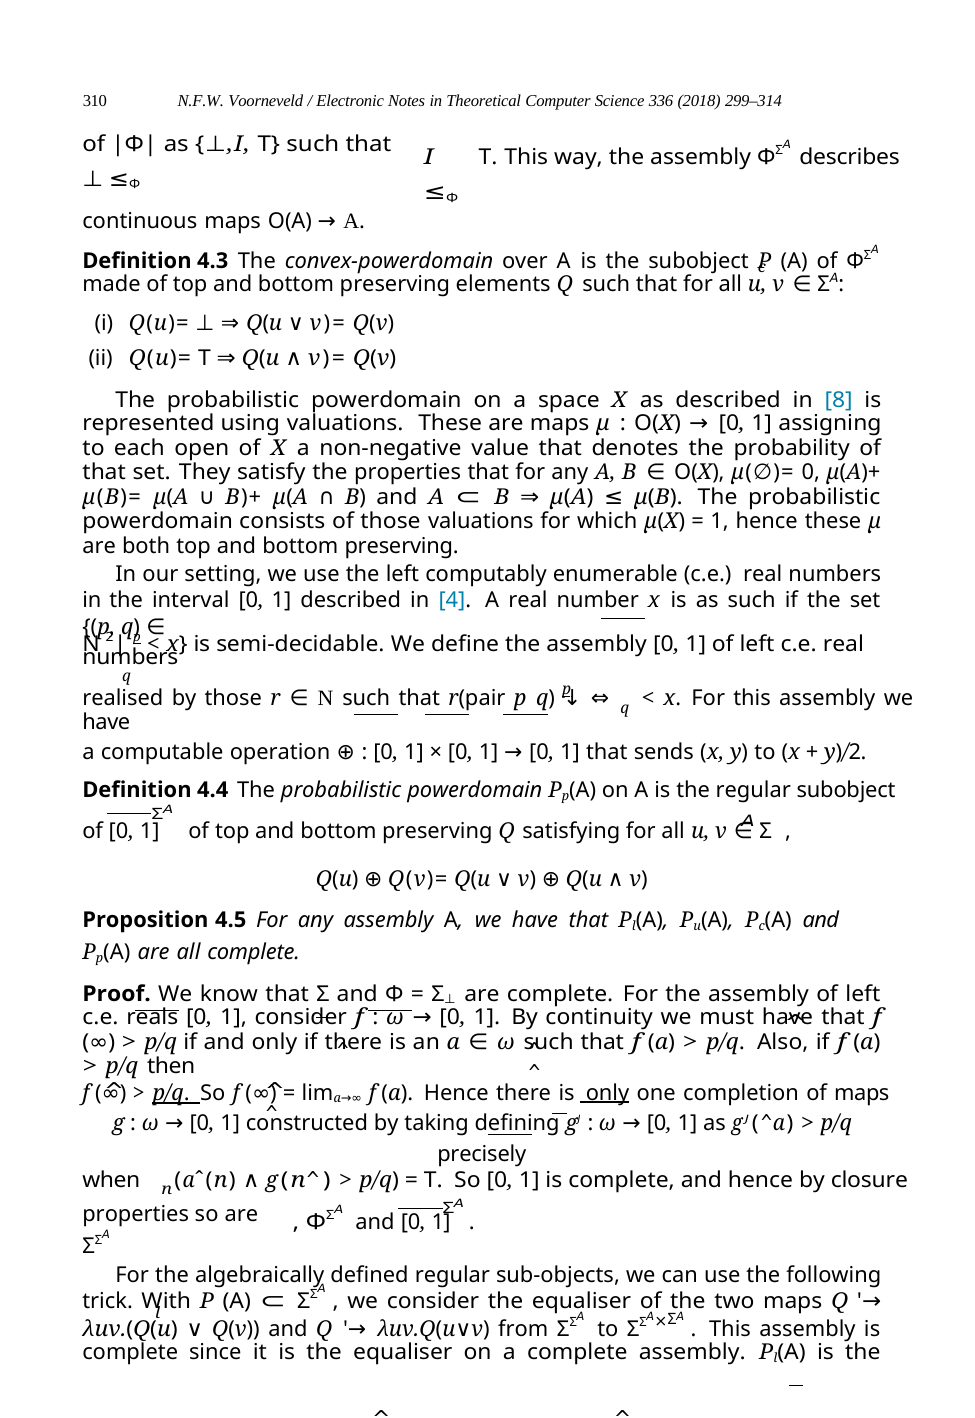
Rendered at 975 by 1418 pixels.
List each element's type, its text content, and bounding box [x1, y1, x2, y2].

text f (∞) > p/q. So f (∞) = lima→∞ f (a). Hence there is only one completion of maps [82, 1080, 914, 1105]
text , ΦΣA [292, 1203, 346, 1236]
text properties so are ΣΣA [82, 1198, 290, 1260]
text Proposition 4.5 For any assembly A, we have that Pl(A), Pu(A), Pc(A) and [82, 902, 914, 934]
text g : ω → [0, 1] constructed by taking defining gj : ω → [0, 1] as gj(^a) > p/q precisely [71, 1105, 892, 1168]
text continuous maps O(A) → A. [82, 206, 914, 234]
text Definition 4.4 The probabilistic powerdomain Pp(A) on A is the regular subobject [82, 772, 914, 804]
text when n(aˆ(n) ∧ g(n^) > p/q) = T. So [0, 1] is complete, and hence by closure [82, 1168, 914, 1193]
text Pp(A) are all complete. [82, 934, 914, 966]
list Q(u)= ⊥ ⇒ Q(u ∨ v)= Q(v) [94, 302, 914, 337]
text The probabilistic powerdomain on a space X as described in [8] is represented using valuations. These are maps μ : O(X) → [0, 1] assigning to each open of X a non-negative value that denotes the probability of that set. They satisfy the properties that for any A, B ∈ O(X), μ(∅)= 0, μ(A)+ μ(B)= μ(A ∪ B)+ μ(A ∩ B) and A ⊂ B ⇒ μ(A) ≤ μ(B). The probabilistic powerdomain consists of those valuations for which μ(X) = 1, hence these μ are both top and bottom preserving. [82, 388, 881, 559]
text of |Φ| as {⊥,I, T} such that ⊥ ≤Φ [82, 123, 416, 193]
text I ≤Φ [424, 136, 471, 206]
text Q(u) ⊕ Q(v)= Q(u ∨ v) ⊕ Q(u ∧ v) [71, 863, 893, 893]
text a computable operation ⊕ : [0, 1] × [0, 1] → [0, 1] that sends (x, y) to (x + y)/2. [82, 736, 914, 766]
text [82, 1264, 881, 1366]
text Proof. We know that Σ and Φ = Σ⊥ are complete. For the assembly of left c.e. reals [0, 1], consider f : ω → [0, 1]. By continuity we must have that f (∞) > p/q if and only if there is an a ∈ ω such that f (a) > p/q. Also, if f (a) > p/q then [82, 981, 881, 1080]
text q p [122, 668, 914, 685]
text of [0, 1] of top and bottom preserving Q satisfying for all u, v ∈ Σ , [82, 816, 914, 844]
text and [0, 1] . [355, 1210, 914, 1234]
text N 2| p < x} is semi-decidable. We define the assembly [0, 1] of left c.e. real numbers [82, 641, 914, 667]
text realised by those r ∈ N such that r(pair p q) ↓ ⇔ q < x. For this assembly we have [82, 685, 914, 736]
text T. This way, the assembly ΦΣA describes [478, 136, 914, 171]
text In our setting, we use the left computably enumerable (c.e.) real numbers in the interval [0, 1] described in [4]. A real number x is as such if the set {(p, q) ∈ [82, 560, 881, 641]
text Definition 4.3 The convex-powerdomain over A is the subobject P (A) of ΦΣA made of top and bottom preserving elements Q such that for all u, v ∈ ΣA: [82, 249, 914, 297]
list Q(u)= T ⇒ Q(u ∧ v)= Q(v) [88, 337, 914, 372]
